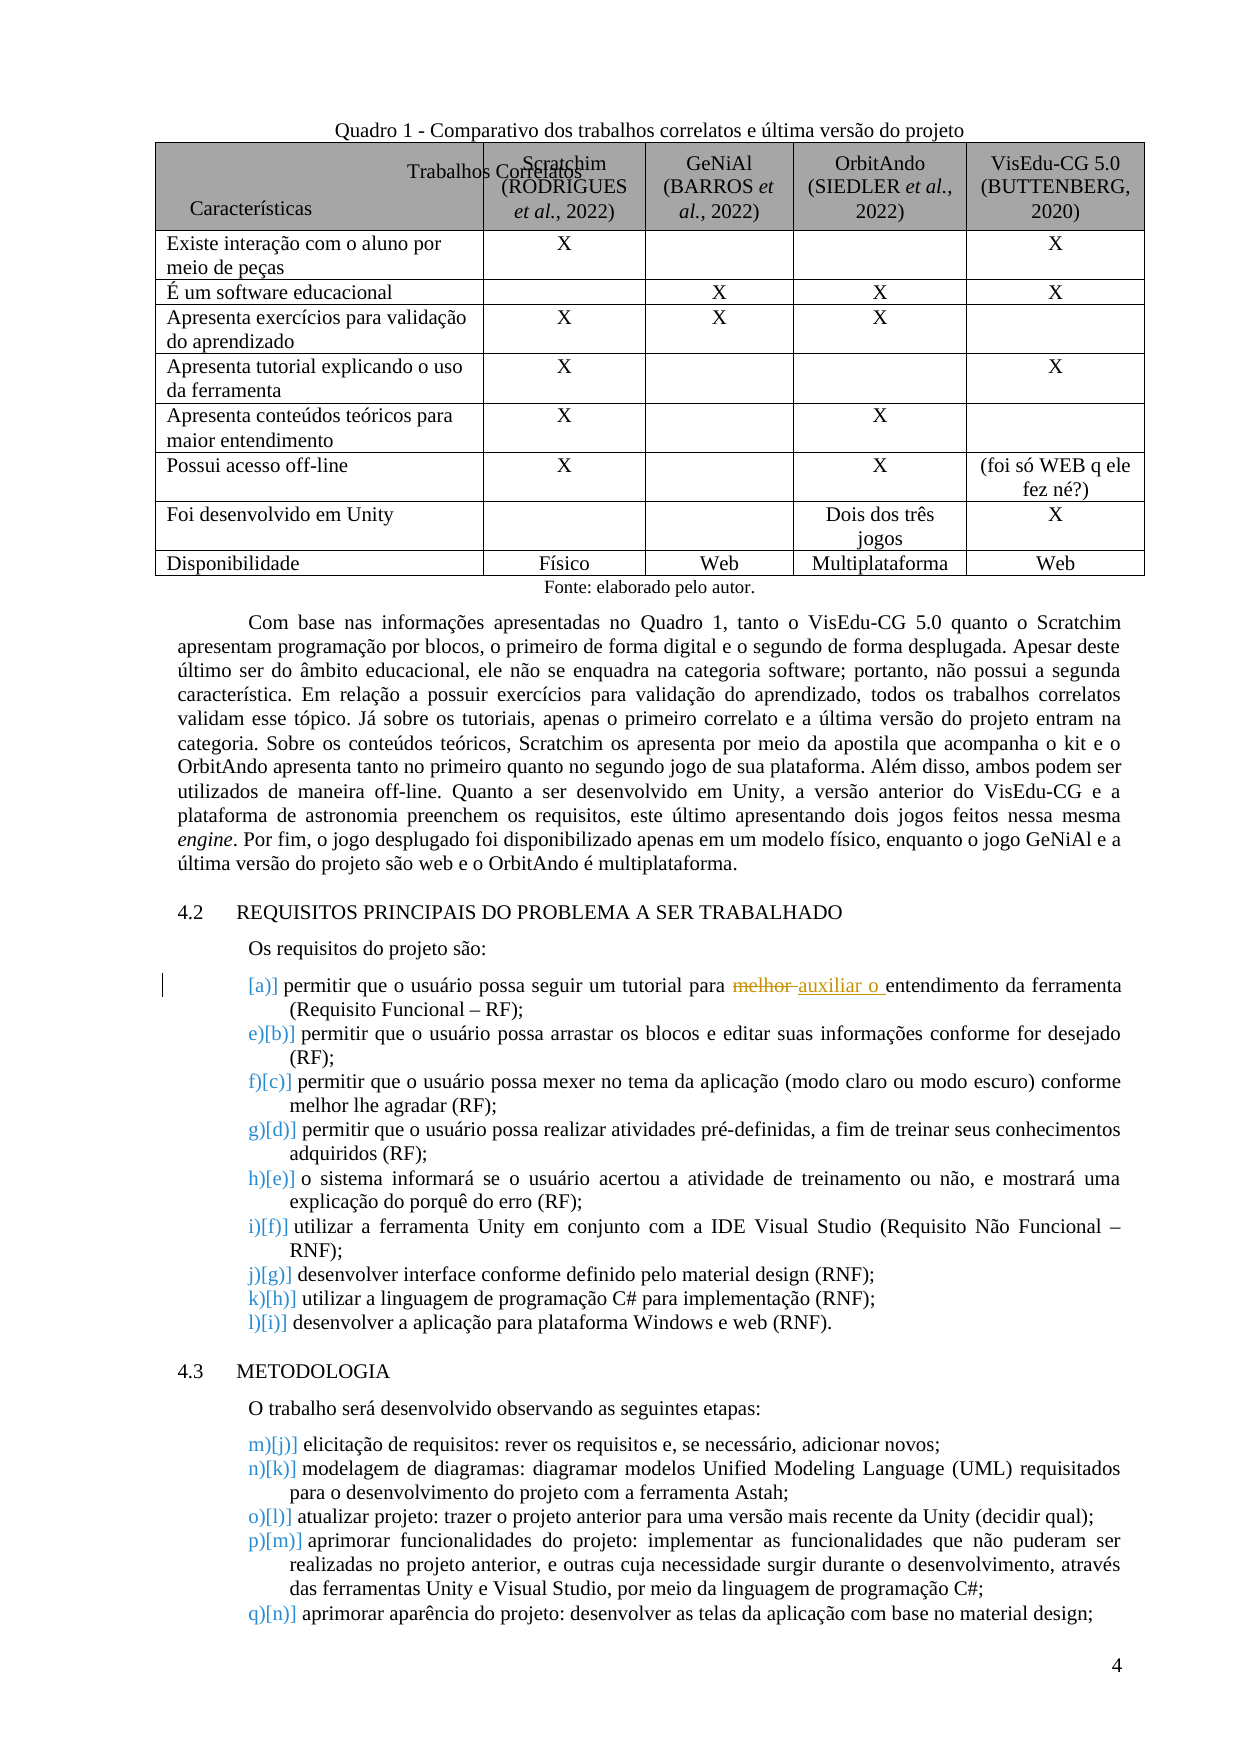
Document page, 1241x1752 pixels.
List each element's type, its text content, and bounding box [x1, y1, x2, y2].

table_cell Web [646, 551, 793, 575]
list modelagem de diagramas: diagramar modelos Unified Modeling Language (UML) requisitados para o desenvolvimento do projeto com a ferramenta Astah; [248, 1456, 1122, 1504]
text aprimorar funcionalidades do projeto: implementar as funcionalidades que não puderam ser realizadas no projeto anterior, e outras cuja necessidade surgir durante o desenvolvimento, através das ferramentas Unity e Visual Studio, por meio da linguagem de programação C#; [248, 1528, 1122, 1600]
list o sistema informará se o usuário acertou a atividade de treinamento ou não, e mostrará uma explicação do porquê do erro (RF); [248, 1165, 1122, 1213]
table_cell Físico [484, 551, 645, 575]
text Com base nas informações apresentadas no Quadro 1, tanto o VisEdu-CG 5.0 quanto o Scratchim apresentam programação por blocos, o primeiro de forma digital e o segundo de forma desplugada. Apesar deste último ser do âmbito educacional, ele não se enquadra na categoria software; portanto, não possui a segunda característica. Em relação a possuir exercícios para validação do aprendizado, todos os trabalhos correlatos validam esse tópico. Já sobre os tutoriais, apenas o primeiro correlato e a última versão do projeto entram na categoria. Sobre os conteúdos teóricos, Scratchim os apresenta por meio da apostila que acompanha o kit e o OrbitAndo apresenta tanto no primeiro quanto no segundo jogo de sua plataforma. Além disso, ambos podem ser utilizados de maneira off-line. Quanto a ser desenvolvido em Unity, a versão anterior do VisEdu-CG e a plataforma de astronomia preenchem os requisitos, este último apresentando dois jogos feitos nessa mesma engine. Por fim, o jogo desplugado foi disponibilizado apenas em um modelo físico, enquanto o jogo GeNiAl e a última versão do projeto são web e o OrbitAndo é multiplataforma. [177, 610, 1122, 875]
table_cell (foi só WEB q ele fez né?) [967, 453, 1144, 501]
subtitle REQUISITOS PRINCIPAIS DO PROBLEMA A SER TRABALHADO [177, 900, 1122, 924]
list atualizar projeto: trazer o projeto anterior para uma versão mais recente da Unity (decidir qual); [248, 1504, 1122, 1528]
table_cell É um software educacional [156, 280, 483, 304]
table_cell [967, 404, 1144, 452]
table_cell X [967, 280, 1144, 304]
list permitir que o usuário possa mexer no tema da aplicação (modo claro ou modo escuro) conforme melhor lhe agradar (RF); [248, 1069, 1122, 1117]
text aprimorar aparência do projeto: desenvolver as telas da aplicação com base no material design; [248, 1600, 1122, 1624]
table_cell [794, 354, 966, 402]
list utilizar a ferramenta Unity em conjunto com a IDE Visual Studio (Requisito Não Funcional – RNF); [248, 1213, 1122, 1262]
table_header [156, 143, 483, 230]
table_cell Foi desenvolvido em Unity [156, 502, 483, 550]
list desenvolver a aplicação para plataforma Windows e web (RNF). [248, 1310, 1122, 1334]
table_cell X [794, 280, 966, 304]
table_cell [484, 280, 645, 304]
table_cell Web [967, 551, 1144, 575]
table_cell X [484, 231, 645, 279]
list desenvolver interface conforme definido pelo material design (RNF); [248, 1262, 1122, 1286]
table_cell [646, 231, 793, 279]
table_cell [646, 404, 793, 452]
table_cell Dois dos três jogos [794, 502, 966, 550]
table_cell X [646, 280, 793, 304]
list permitir que o usuário possa seguir um tutorial para entendimento da ferramenta (Requisito Funcional – RF); [248, 973, 1122, 1021]
table_cell X [794, 305, 966, 353]
list utilizar a linguagem de programação C# para implementação (RNF); [248, 1286, 1122, 1310]
table_cell X [967, 502, 1144, 550]
table_cell Apresenta conteúdos teóricos para maior entendimento [156, 404, 483, 452]
table_cell X [794, 453, 966, 501]
table_cell X [967, 231, 1144, 279]
table_cell [794, 231, 966, 279]
table_cell X [794, 404, 966, 452]
table_cell Apresenta exercícios para validação do aprendizado [156, 305, 483, 353]
list permitir que o usuário possa arrastar os blocos e editar suas informações conforme for desejado (RF); [248, 1021, 1122, 1069]
text Fonte: elaborado pelo autor. [177, 576, 1122, 598]
table_cell X [484, 404, 645, 452]
table_cell X [646, 305, 793, 353]
table_cell Existe interação com o aluno por meio de peças [156, 231, 483, 279]
table_cell Apresenta tutorial explicando o uso da ferramenta [156, 354, 483, 402]
table_cell Disponibilidade [156, 551, 483, 575]
table_header Scratchim (RODRIGUES et al., 2022) [484, 143, 645, 230]
list elicitação de requisitos: rever os requisitos e, se necessário, adicionar novos; [248, 1432, 1122, 1456]
text Os requisitos do projeto são: [177, 936, 1122, 960]
table_header OrbitAndo (SIEDLER et al., 2022) [794, 143, 966, 230]
table_header GeNiAl (BARROS et al., 2022) [646, 143, 793, 230]
subtitle METODOLOGIA [177, 1359, 1122, 1383]
table_cell X [484, 453, 645, 501]
table_header VisEdu-CG 5.0 (BUTTENBERG, 2020) [967, 143, 1144, 230]
table_cell [967, 305, 1144, 353]
table_cell X [967, 354, 1144, 402]
list permitir que o usuário possa realizar atividades pré-definidas, a fim de treinar seus conhecimentos adquiridos (RF); [248, 1117, 1122, 1165]
table_cell X [484, 354, 645, 402]
table_cell [646, 354, 793, 402]
table_cell Possui acesso off-line [156, 453, 483, 501]
table_cell Multiplataforma [794, 551, 966, 575]
table_cell [646, 453, 793, 501]
text O trabalho será desenvolvido observando as seguintes etapas: [177, 1395, 1122, 1419]
table_cell [646, 502, 793, 550]
table_cell X [484, 305, 645, 353]
table_cell [484, 502, 645, 550]
